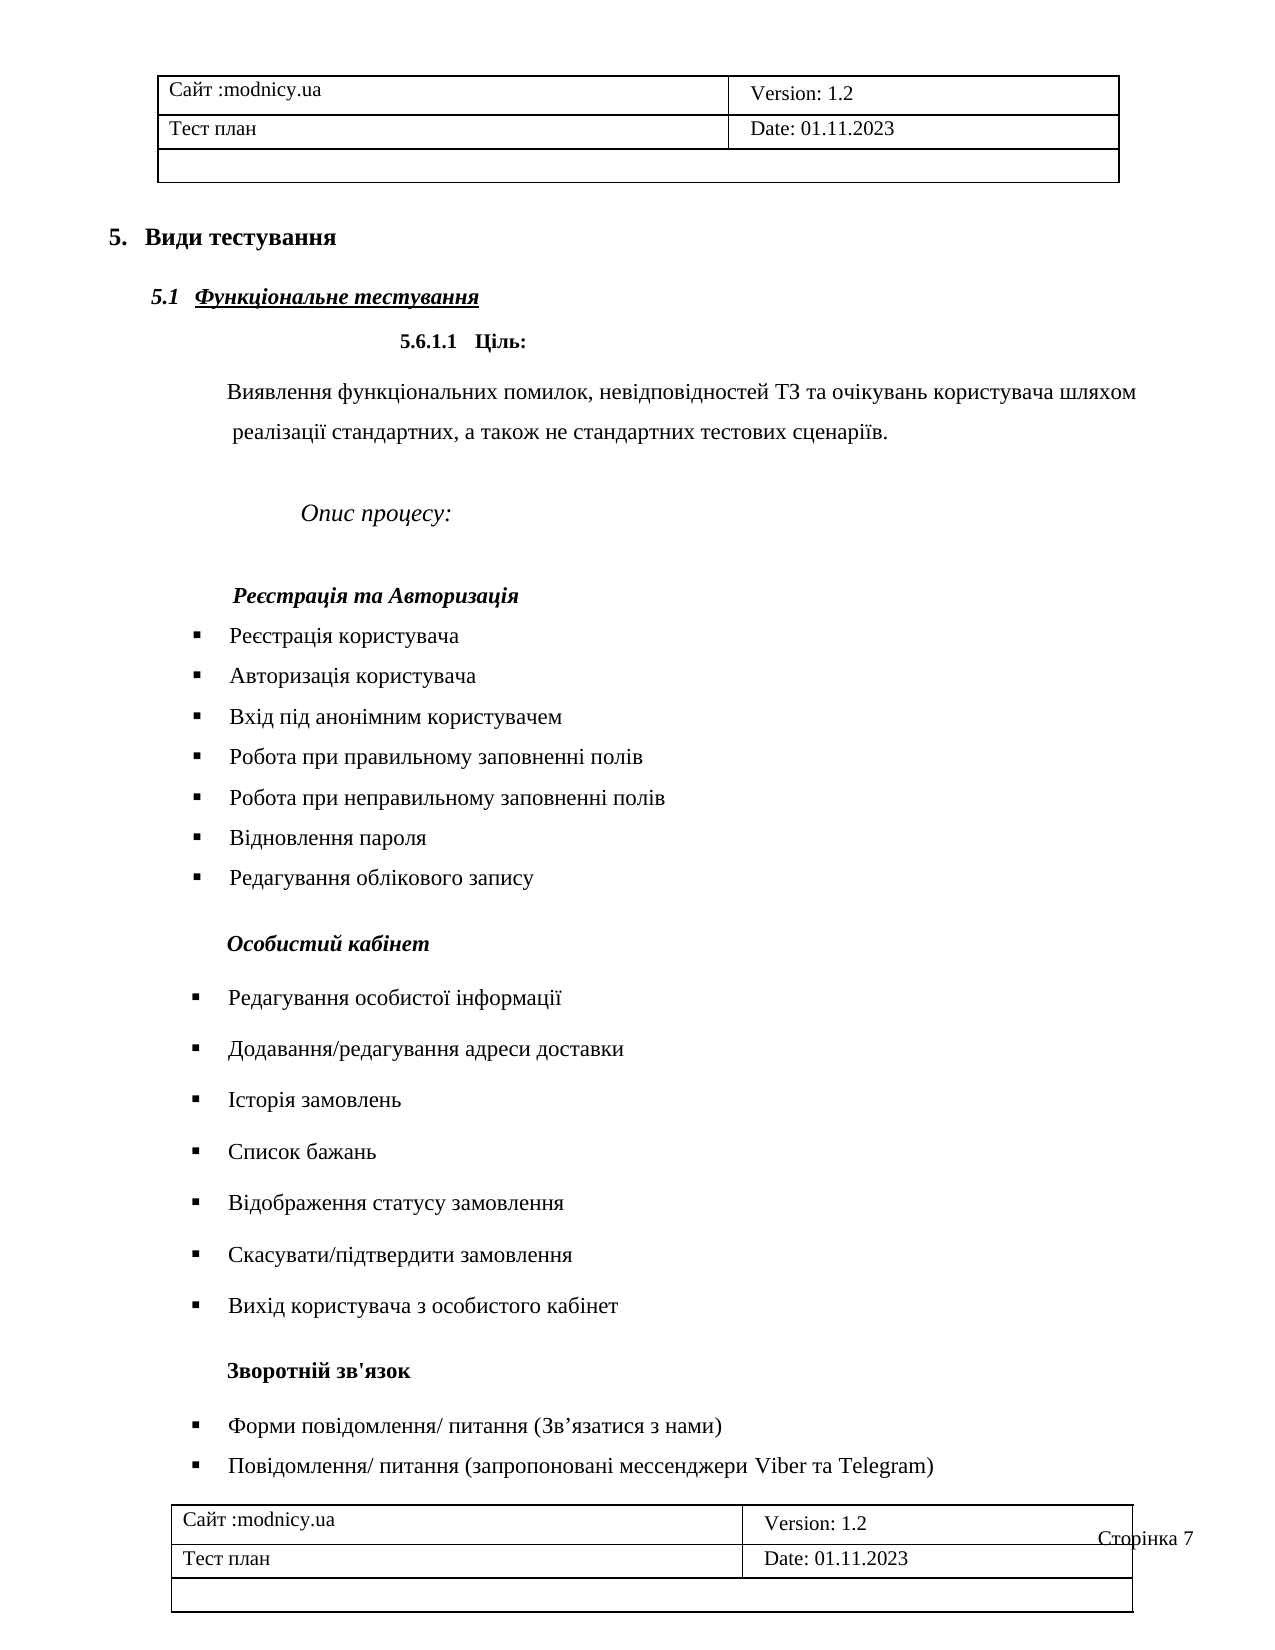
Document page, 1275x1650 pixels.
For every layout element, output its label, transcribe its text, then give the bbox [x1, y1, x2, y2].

table_cell [172, 1579, 1132, 1611]
list Редагування особистої інформації [190, 983, 1225, 1010]
text реалізації стандартних, а також не стандартних тестових сценаріїв. [221, 418, 1225, 445]
text Опис процесу: [227, 498, 1225, 527]
table_cell Тест план [159, 116, 728, 148]
table_header Сайт :modnicy.ua [172, 1506, 742, 1543]
text Зворотній зв'язок [153, 1357, 1225, 1383]
list Вхід під анонімним користувачем [192, 703, 1225, 729]
list Історія замовлень [190, 1086, 1225, 1113]
list Повідомлення/ питання (запропоновані мессенджери Viber та Telegram) [190, 1452, 1225, 1478]
text Реєстрація та Авторизація [153, 582, 1225, 609]
list Додавання/редагування адреси доставки [190, 1035, 1225, 1061]
table_cell Date: 01.11.2023 [743, 1545, 1132, 1577]
subtitle Особистий кабінет [184, 930, 1135, 956]
list Відновлення пароля [192, 824, 1225, 850]
list Реєстрація користувача [192, 622, 1225, 649]
list Робота при правильному заповненні полів [192, 743, 1225, 769]
list Авторизація користувача [192, 663, 1225, 689]
list Редагування облікового запису [192, 864, 1225, 890]
table_header Сайт :modnicy.ua [159, 77, 728, 114]
table_header Version: 1.2 [743, 1506, 1132, 1543]
table_header Version: 1.2 [729, 77, 1118, 114]
table_cell Тест план [172, 1545, 742, 1577]
table_cell Date: 01.11.2023 [729, 116, 1118, 148]
list Вихід користувача з особистого кабінет [190, 1292, 1225, 1319]
list Список бажань [190, 1138, 1225, 1164]
subtitle Види тестування [109, 222, 1225, 251]
list Скасувати/підтвердити замовлення [190, 1241, 1225, 1267]
list Форми повідомлення/ питання (Зв’язатися з нами) [190, 1412, 1225, 1438]
subtitle Ціль: [400, 329, 1135, 353]
text Виявлення функціональних помилок, невідповідностей ТЗ та очікувань користувача шляхом [221, 378, 1225, 404]
list Відображення статусу замовлення [190, 1189, 1225, 1216]
list Робота при неправильному заповненні полів [192, 784, 1225, 810]
subtitle Функціональне тестування [151, 283, 1225, 310]
table_cell [159, 150, 1118, 182]
